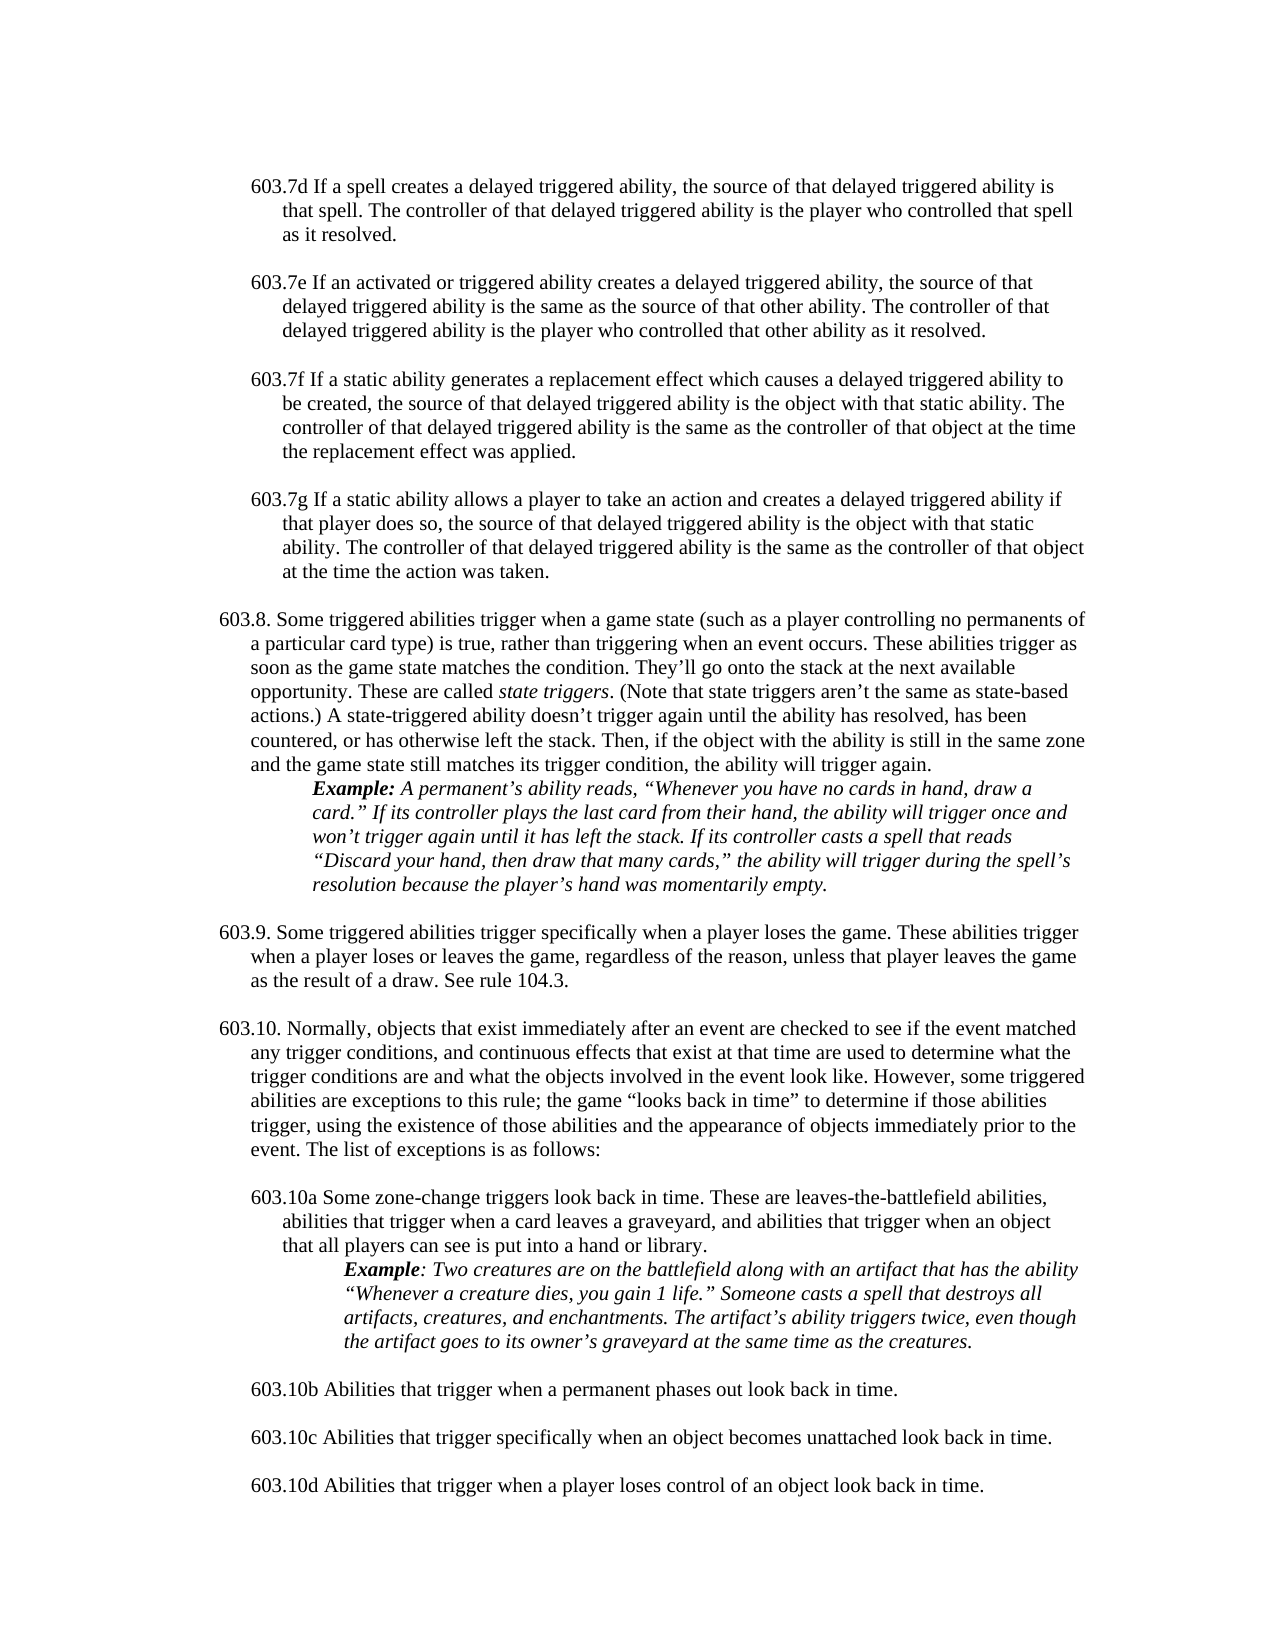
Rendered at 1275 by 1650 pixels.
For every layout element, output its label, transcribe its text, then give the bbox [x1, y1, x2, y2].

text 603.7g If a static ability allows a player to take an action and creates a delayed triggered ability if that player does so, the source of that delayed triggered ability is the object with that static ability. The controller of that delayed triggered ability is the same as the controller of that object at the time the action was taken. [251, 487, 1087, 583]
text 603.7d If a spell creates a delayed triggered ability, the source of that delayed triggered ability is that spell. The controller of that delayed triggered ability is the player who controlled that spell as it resolved. [251, 174, 1087, 246]
text 603.9. Some triggered abilities trigger specifically when a player loses the game. These abilities trigger when a player loses or leaves the game, regardless of the reason, unless that player leaves the game as the result of a draw. See rule 104.3. [219, 920, 1087, 992]
text 603.10b Abilities that trigger when a permanent phases out look back in time. [251, 1377, 1087, 1401]
text 603.10a Some zone-change triggers look back in time. These are leaves-the-battlefield abilities, abilities that trigger when a card leaves a graveyard, and abilities that trigger when an object that all players can see is put into a hand or library. [251, 1185, 1087, 1257]
text 603.7f If a static ability generates a replacement effect which causes a delayed triggered ability to be created, the source of that delayed triggered ability is the object with that static ability. The controller of that delayed triggered ability is the same as the controller of that object at the time the replacement effect was applied. [251, 367, 1087, 463]
text 603.8. Some triggered abilities trigger when a game state (such as a player controlling no permanents of a particular card type) is true, rather than triggering when an event occurs. These abilities trigger as soon as the game state matches the condition. They’ll go onto the stack at the next available opportunity. These are called state triggers. (Note that state triggers aren’t the same as state-based actions.) A state-triggered ability doesn’t trigger again until the ability has resolved, has been countered, or has otherwise left the stack. Then, if the object with the ability is still in the same zone and the game state still matches its trigger condition, the ability will trigger again. [219, 607, 1087, 776]
text 603.7e If an activated or triggered ability creates a delayed triggered ability, the source of that delayed triggered ability is the same as the source of that other ability. The controller of that delayed triggered ability is the player who controlled that other ability as it resolved. [251, 270, 1087, 342]
text 603.10. Normally, objects that exist immediately after an event are checked to see if the event matched any trigger conditions, and continuous effects that exist at that time are used to determine what the trigger conditions are and what the objects involved in the event look like. However, some triggered abilities are exceptions to this rule; the game “looks back in time” to determine if those abilities trigger, using the existence of those abilities and the appearance of objects immediately prior to the event. The list of exceptions is as follows: [219, 1016, 1087, 1161]
text Example: A permanent’s ability reads, “Whenever you have no cards in hand, draw a card.” If its controller plays the last card from their hand, the ability will trigger once and won’t trigger again until it has left the stack. If its controller casts a spell that reads “Discard your hand, then draw that many cards,” the ability will trigger during the spell’s resolution because the player’s hand was momentarily empty. [312, 776, 1087, 896]
text 603.10c Abilities that trigger specifically when an object becomes unattached look back in time. [251, 1425, 1087, 1449]
text 603.10d Abilities that trigger when a player loses control of an object look back in time. [251, 1473, 1087, 1497]
text Example: Two creatures are on the battlefield along with an artifact that has the ability “Whenever a creature dies, you gain 1 life.” Someone casts a spell that destroys all artifacts, creatures, and enchantments. The artifact’s ability triggers twice, even though the artifact goes to its owner’s graveyard at the same time as the creatures. [343, 1257, 1087, 1353]
